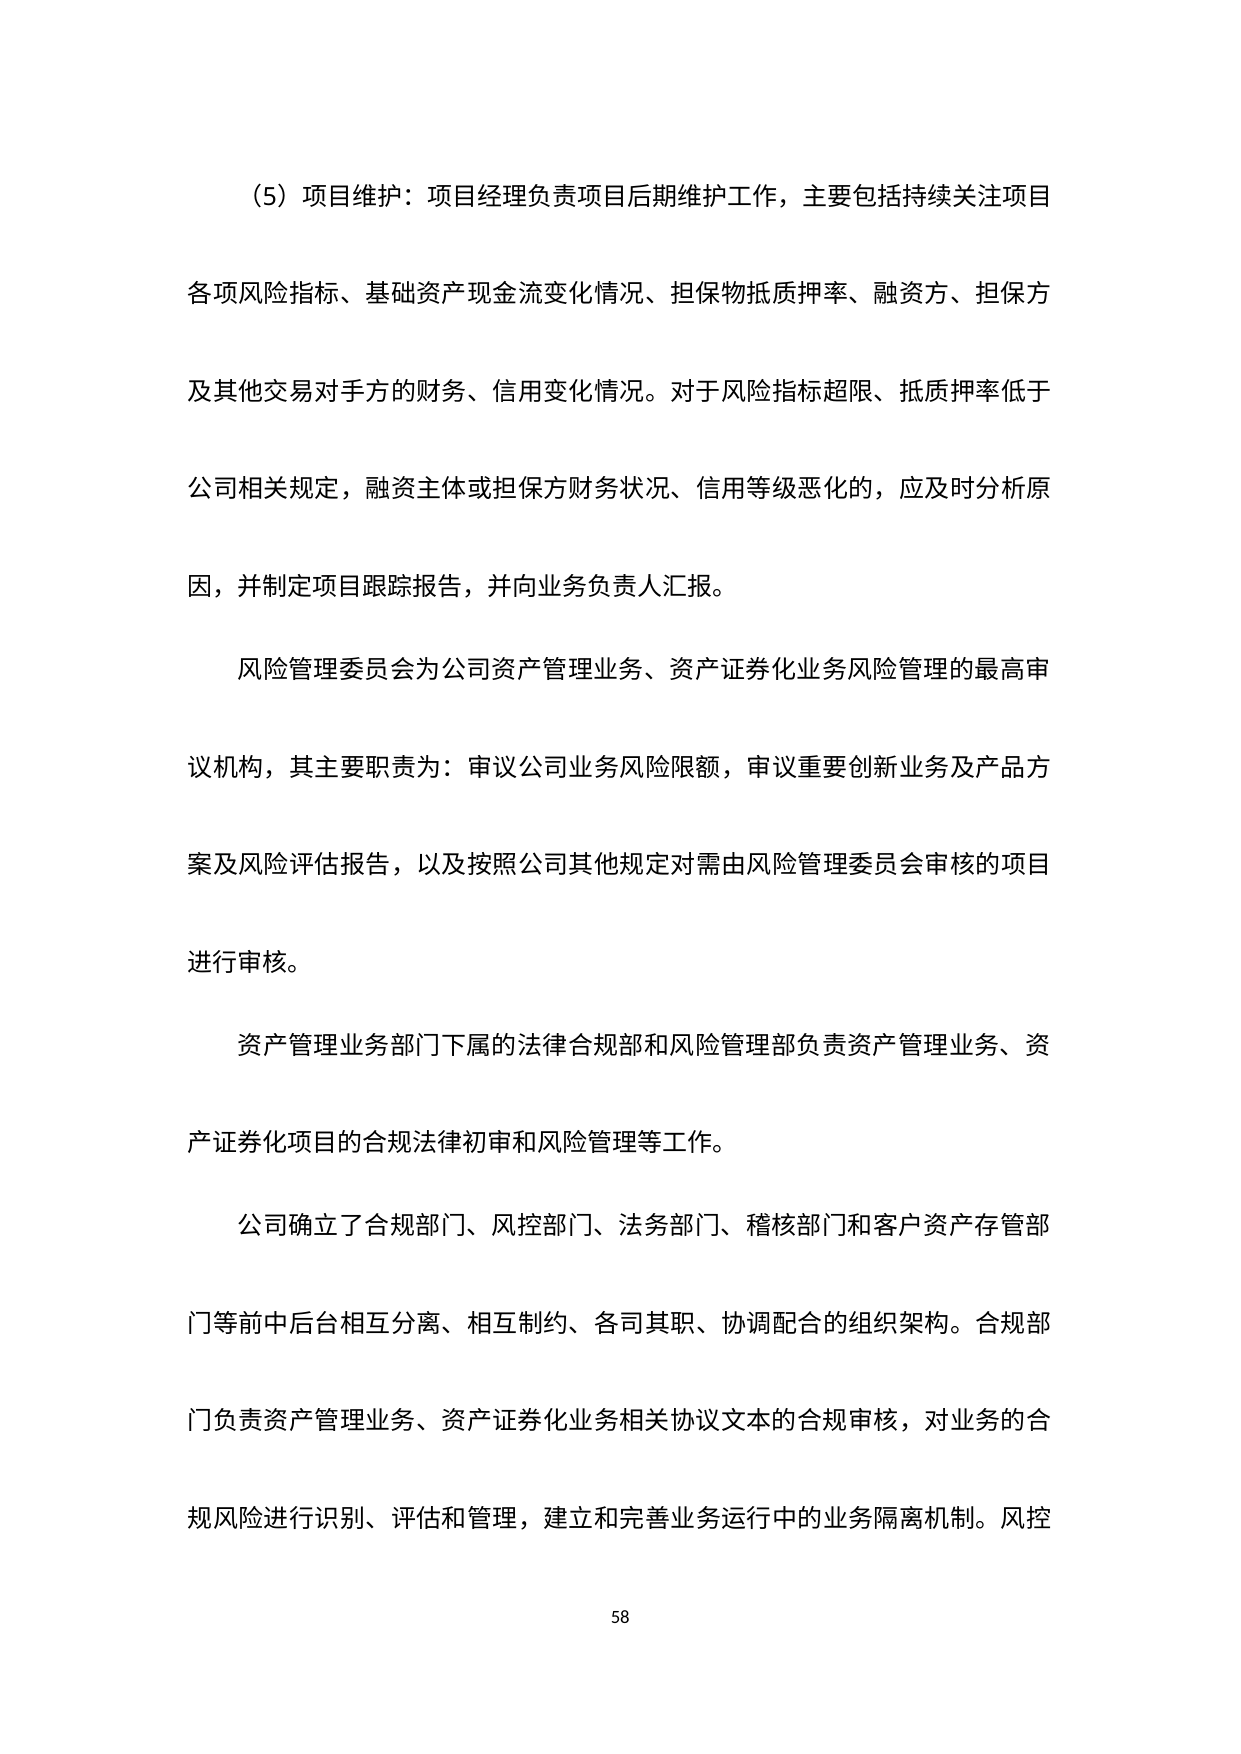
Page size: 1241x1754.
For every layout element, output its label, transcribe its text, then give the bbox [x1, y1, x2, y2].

text 资产管理业务部门下属的法律合规部和风险管理部负责资产管理业务、资产证券化项目的合规法律初审和风险管理等工作。 [187, 1011, 1053, 1173]
text （5）项目维护：项目经理负责项目后期维护工作，主要包括持续关注项目各项风险指标、基础资产现金流变化情况、担保物抵质押率、融资方、担保方及其他交易对手方的财务、信用变化情况。对于风险指标超限、抵质押率低于公司相关规定，融资主体或担保方财务状况、信用等级恶化的，应及时分析原因，并制定项目跟踪报告，并向业务负责人汇报。 [187, 162, 1053, 617]
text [187, 1191, 1053, 1549]
text 风险管理委员会为公司资产管理业务、资产证券化业务风险管理的最高审议机构，其主要职责为：审议公司业务风险限额，审议重要创新业务及产品方案及风险评估报告，以及按照公司其他规定对需由风险管理委员会审核的项目进行审核。 [187, 635, 1053, 993]
